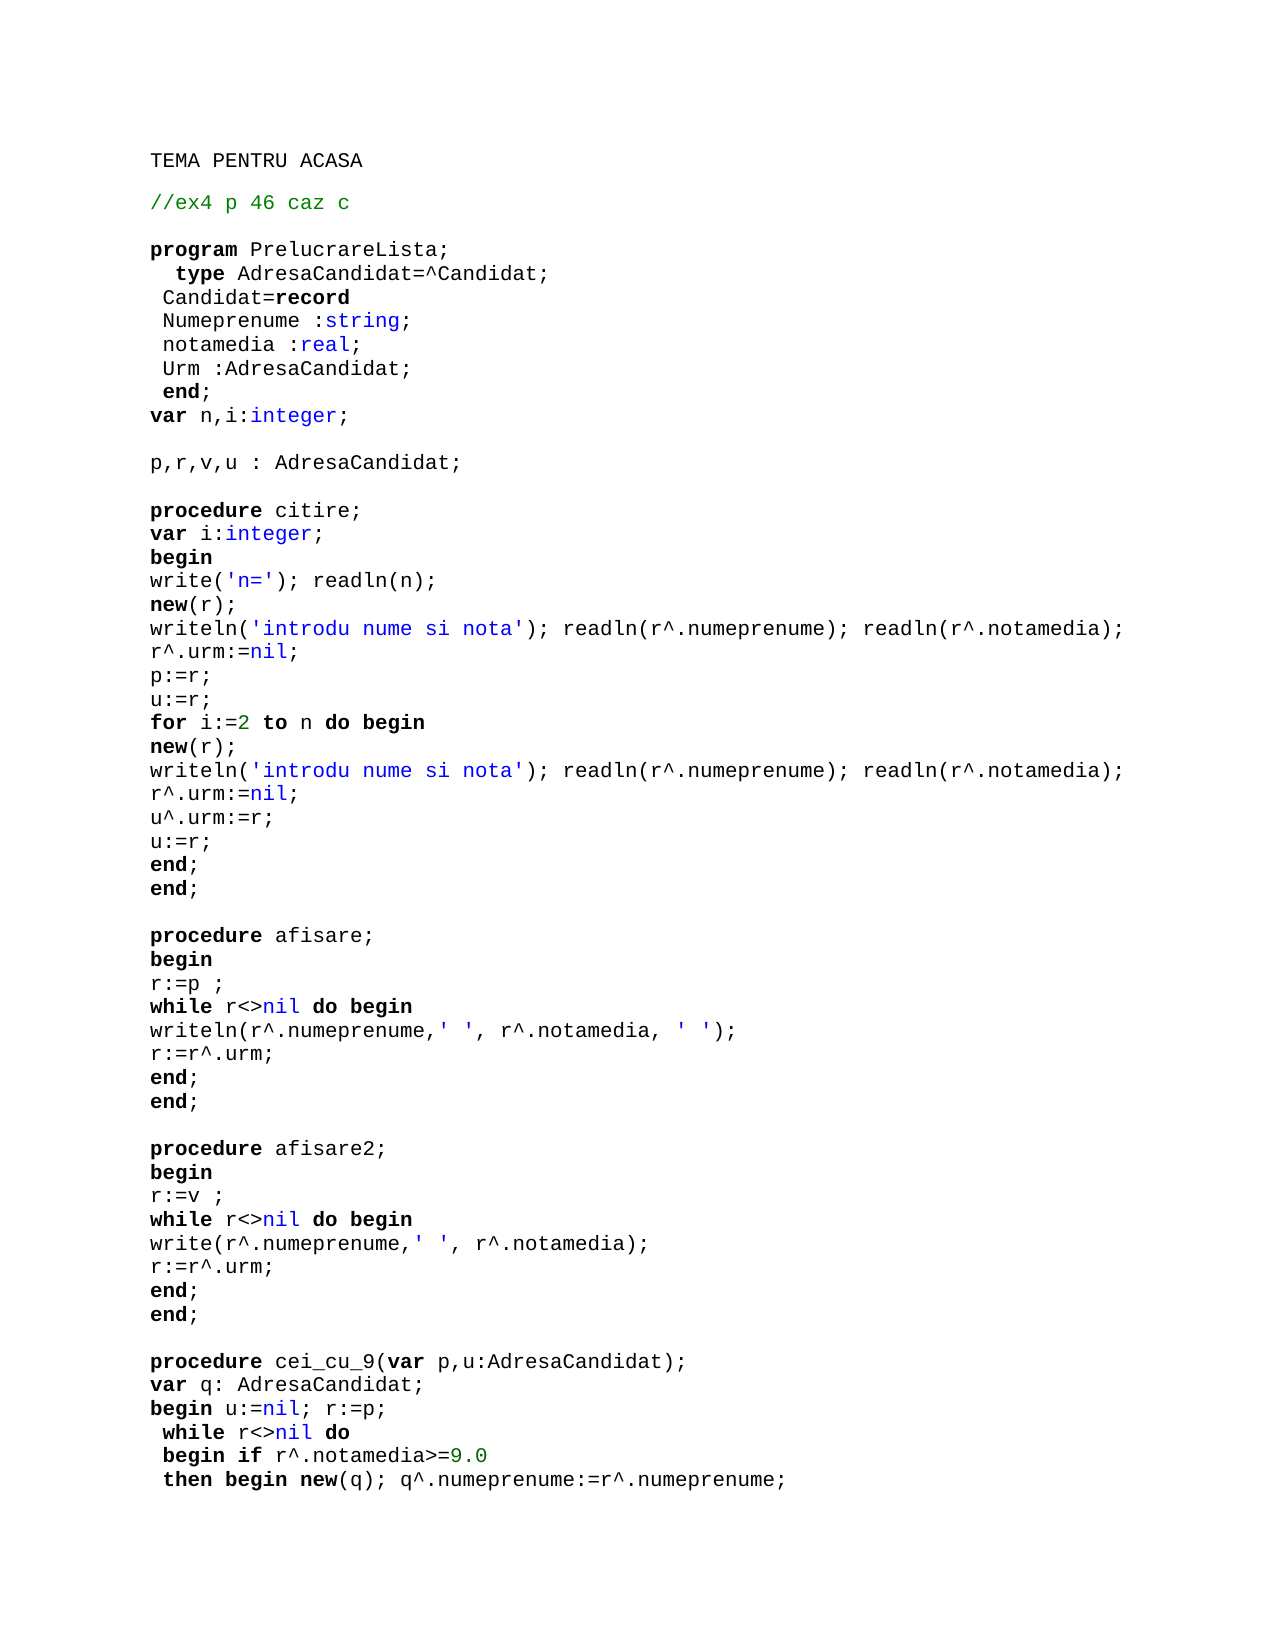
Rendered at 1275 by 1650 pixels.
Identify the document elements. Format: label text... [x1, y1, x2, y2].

text writeln('introdu nume si nota'); readln(r^.numeprenume); readln(r^.notamedia); [150, 760, 1125, 783]
text r:=p ; [150, 972, 1125, 996]
text TEMA PENTRU ACASA [150, 150, 1125, 174]
text begin u:=nil; r:=p; [150, 1398, 1125, 1422]
text p:=r; [150, 665, 1125, 689]
text begin [150, 949, 1125, 972]
text r:=r^.urm; [150, 1256, 1125, 1280]
text Urm :AdresaCandidat; [150, 358, 1125, 381]
text end; [150, 854, 1125, 878]
text then begin new(q); q^.numeprenume:=r^.numeprenume; [150, 1469, 1125, 1493]
text procedure afisare; [150, 925, 1125, 949]
text var q: AdresaCandidat; [150, 1374, 1125, 1398]
text type AdresaCandidat=^Candidat; [150, 263, 1125, 287]
text write(r^.numeprenume,' ', r^.notamedia); [150, 1233, 1125, 1256]
text r:=v ; [150, 1185, 1125, 1209]
text var i:integer; [150, 523, 1125, 547]
text r^.urm:=nil; [150, 783, 1125, 807]
text Candidat=record [150, 287, 1125, 310]
text begin [150, 1162, 1125, 1185]
text end; [150, 1303, 1125, 1327]
text write('n='); readln(n); [150, 571, 1125, 594]
text end; [150, 878, 1125, 902]
text writeln('introdu nume si nota'); readln(r^.numeprenume); readln(r^.notamedia); [150, 618, 1125, 641]
text u^.urm:=r; [150, 807, 1125, 831]
text end; [150, 381, 1125, 405]
text while r<>nil do begin [150, 996, 1125, 1020]
text begin if r^.notamedia>=9.0 [150, 1445, 1125, 1469]
text r^.urm:=nil; [150, 641, 1125, 665]
text while r<>nil do begin [150, 1209, 1125, 1233]
text end; [150, 1091, 1125, 1114]
text u:=r; [150, 689, 1125, 712]
text r:=r^.urm; [150, 1043, 1125, 1067]
text u:=r; [150, 831, 1125, 854]
text program PrelucrareLista; [150, 239, 1125, 263]
text end; [150, 1280, 1125, 1303]
text procedure cei_cu_9(var p,u:AdresaCandidat); [150, 1351, 1125, 1374]
text //ex4 p 46 caz c [150, 192, 1125, 216]
text var n,i:integer; [150, 405, 1125, 429]
text end; [150, 1067, 1125, 1091]
text new(r); [150, 736, 1125, 760]
text procedure afisare2; [150, 1138, 1125, 1162]
text notamedia :real; [150, 334, 1125, 358]
text Numeprenume :string; [150, 310, 1125, 334]
text p,r,v,u : AdresaCandidat; [150, 452, 1125, 476]
text procedure citire; [150, 499, 1125, 523]
text for i:=2 to n do begin [150, 712, 1125, 736]
text new(r); [150, 594, 1125, 618]
text writeln(r^.numeprenume,' ', r^.notamedia, ' '); [150, 1020, 1125, 1043]
text begin [150, 547, 1125, 571]
text while r<>nil do [150, 1422, 1125, 1445]
